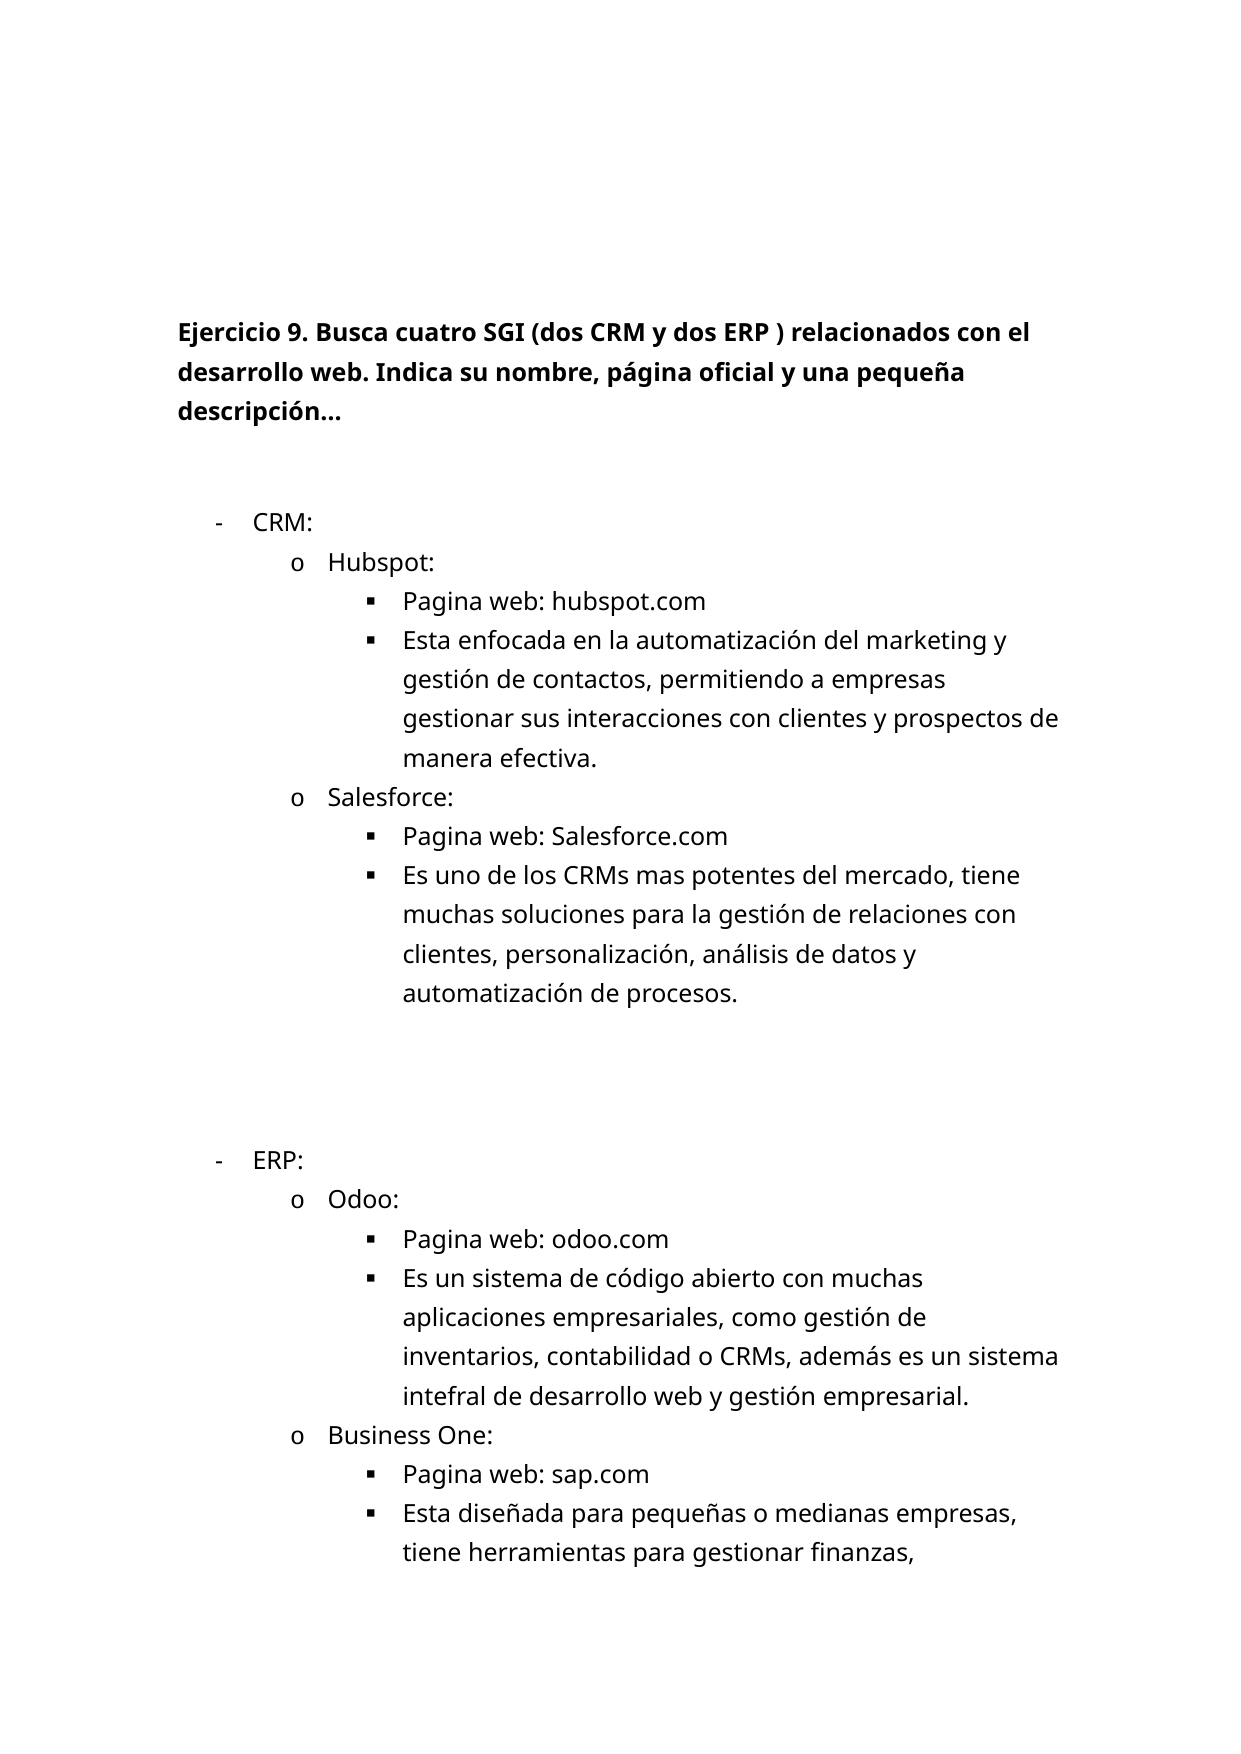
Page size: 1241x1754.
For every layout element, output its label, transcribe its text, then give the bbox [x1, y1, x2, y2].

text Ejercicio 9. Busca cuatro SGI (dos CRM y dos ERP ) relacionados con el desarrollo web. Indica su nombre, página oficial y una pequeña descripción… [177, 315, 1063, 427]
list ERP: [215, 1143, 1063, 1177]
list Es uno de los CRMs mas potentes del mercado, tiene muchas soluciones para la gestión de relaciones con clientes, personalización, análisis de datos y automatización de procesos. [365, 858, 1063, 1009]
list Business One: [290, 1417, 1063, 1452]
list Hubspot: [290, 544, 1063, 578]
list Pagina web: sap.com [365, 1457, 1063, 1491]
list Salesforce: [290, 779, 1063, 814]
list Pagina web: hubspot.com [365, 584, 1063, 618]
list Esta enfocada en la automatización del marketing y gestión de contactos, permitiendo a empresas gestionar sus interacciones con clientes y prospectos de manera efectiva. [365, 623, 1063, 774]
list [365, 1496, 1063, 1569]
list Pagina web: odoo.com [365, 1222, 1063, 1256]
list Pagina web: Salesforce.com [365, 819, 1063, 853]
list Es un sistema de código abierto con muchas aplicaciones empresariales, como gestión de inventarios, contabilidad o CRMs, además es un sistema intefral de desarrollo web y gestión empresarial. [365, 1261, 1063, 1412]
list Odoo: [290, 1182, 1063, 1216]
list CRM: [215, 505, 1063, 539]
